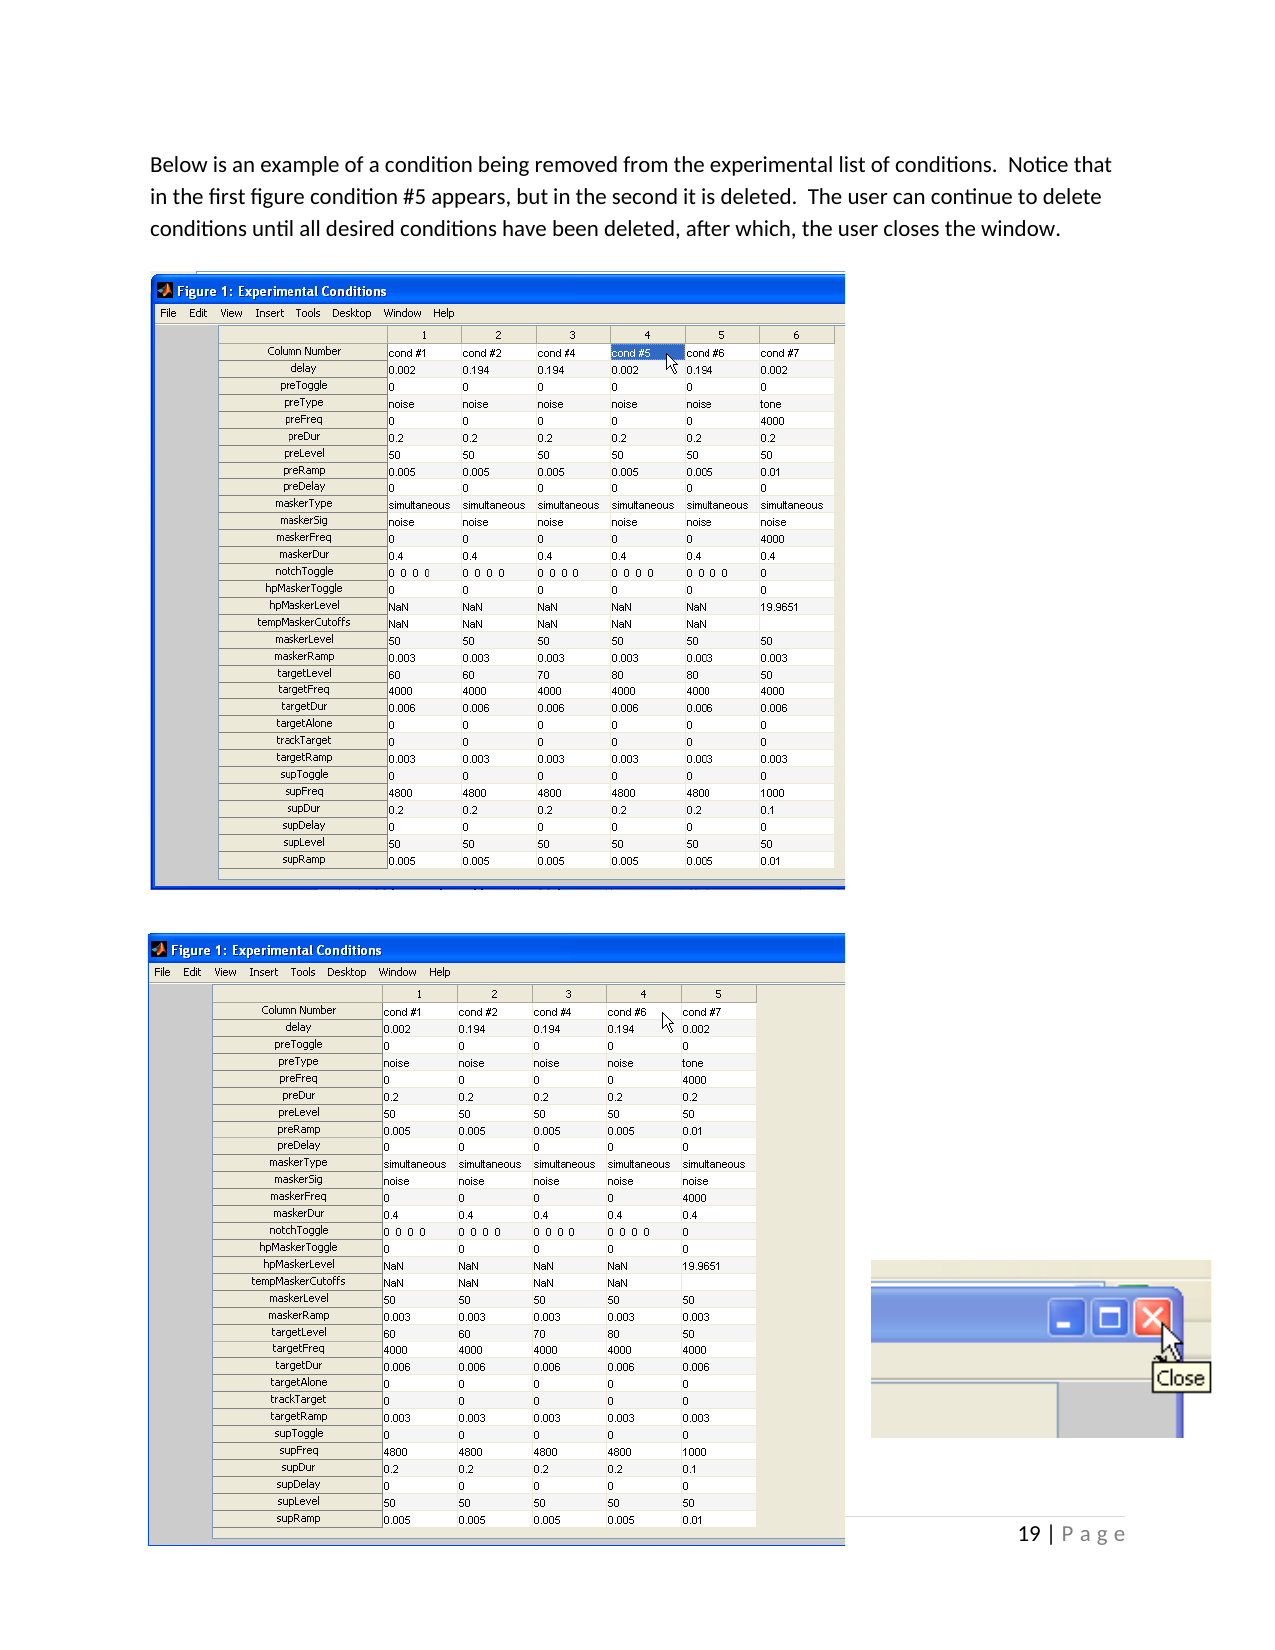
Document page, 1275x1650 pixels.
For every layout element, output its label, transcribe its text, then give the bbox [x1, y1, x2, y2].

text Below is an example of a condition being removed from the experimental list of conditions. Notice that in the first figure condition #5 appears, but in the second it is deleted. The user can continue to delete conditions until all desired conditions have been deleted, after which, the user closes the window. [150, 150, 1125, 242]
picture [147, 933, 846, 1546]
picture [150, 271, 845, 890]
picture [871, 1260, 1212, 1438]
